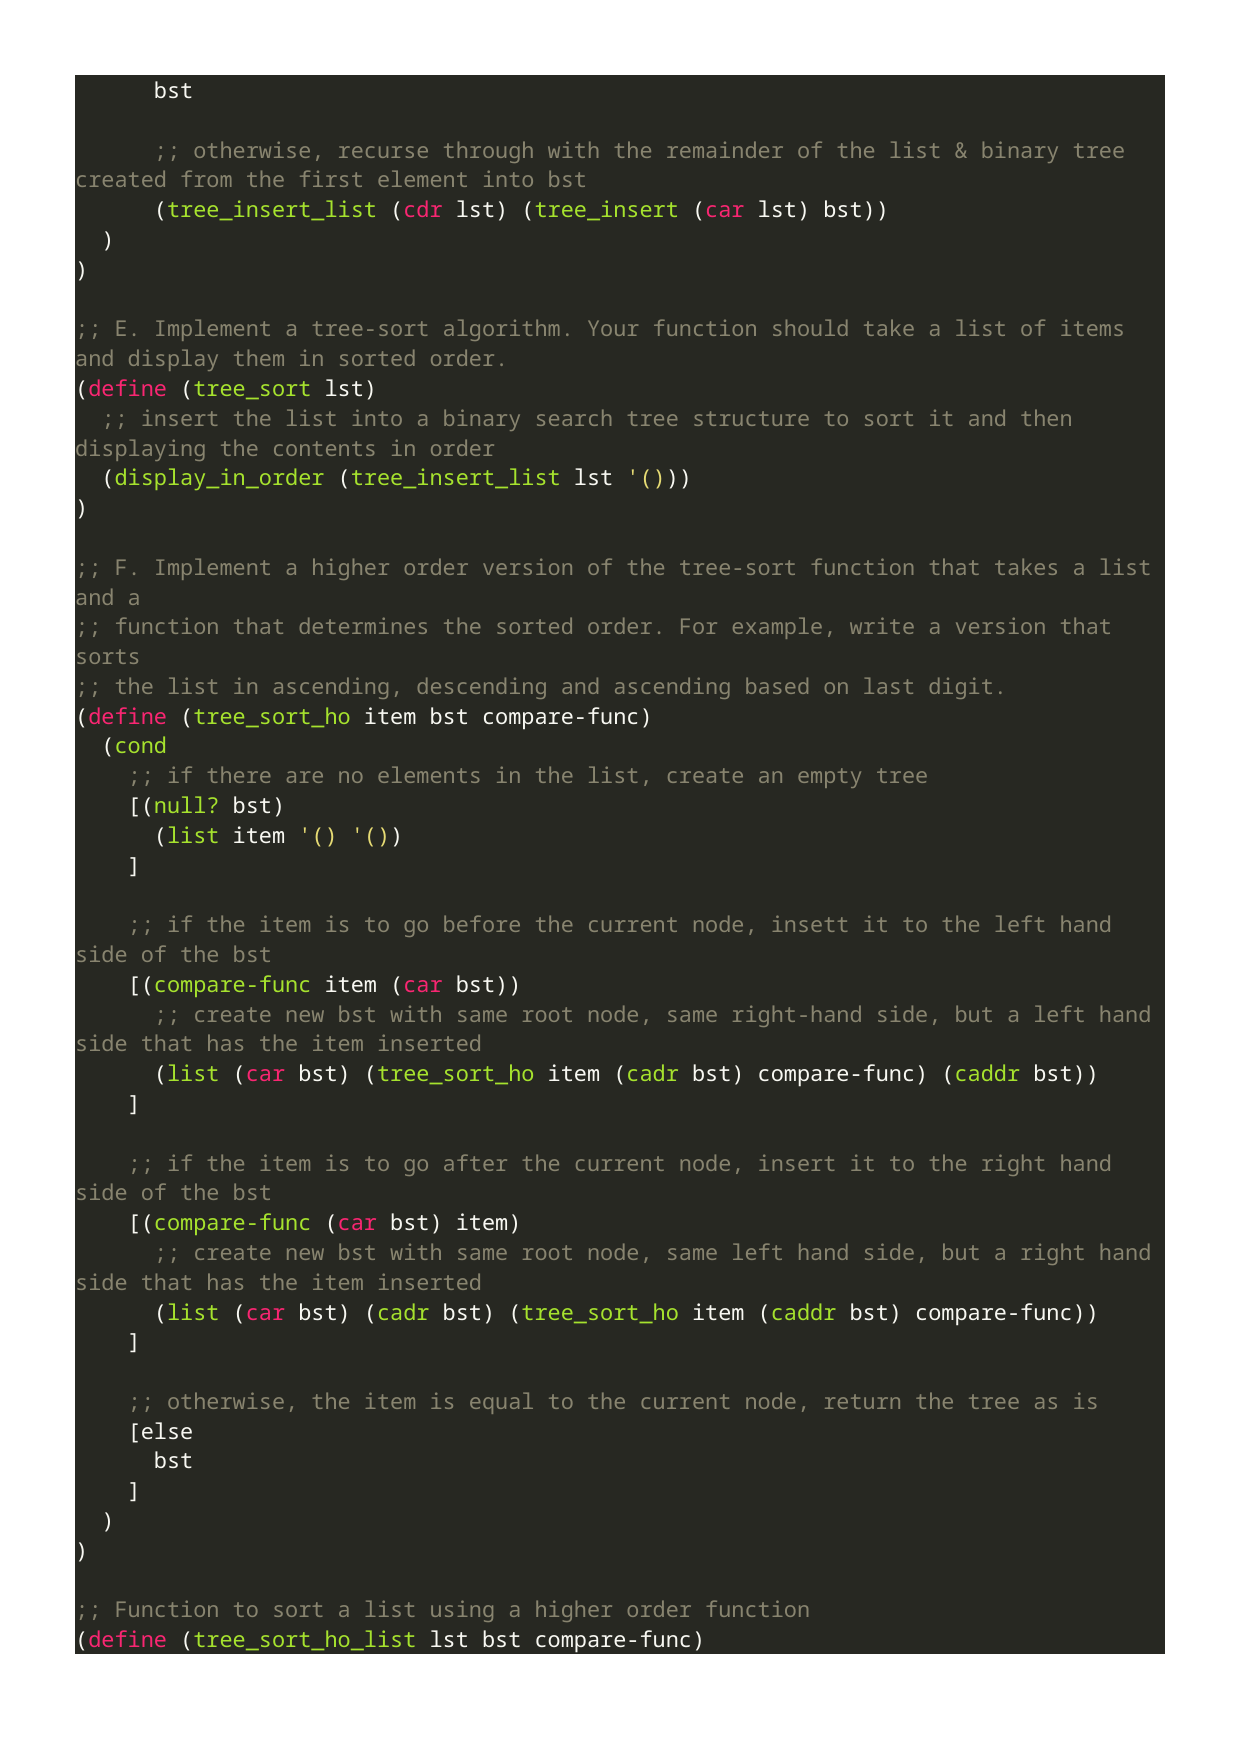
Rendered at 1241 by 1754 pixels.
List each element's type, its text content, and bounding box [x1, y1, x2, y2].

text (define (tree_sort_ho_list lst bst compare-func) [75, 1624, 1165, 1654]
text ;; otherwise, recurse through with the remainder of the list & binary tree created from the first element into bst [75, 134, 1165, 194]
text ] [75, 849, 1165, 879]
text (list item '() '()) [75, 820, 1165, 849]
text ) [75, 224, 1165, 254]
text (display_in_order (tree_insert_list lst '())) [75, 462, 1165, 492]
text bst [75, 75, 1165, 105]
text ;; if the item is to go before the current node, insett it to the left hand side of the bst [75, 909, 1165, 969]
text (list (car bst) (cadr bst) (tree_sort_ho item (caddr bst) compare-func)) [75, 1296, 1165, 1326]
text ;; otherwise, the item is equal to the current node, return the tree as is [75, 1386, 1165, 1416]
text ;; if there are no elements in the list, create an empty tree [75, 760, 1165, 790]
text ] [75, 1326, 1165, 1356]
text ;; if the item is to go after the current node, insert it to the right hand side of the bst [75, 1147, 1165, 1207]
text [(compare-func (car bst) item) [75, 1207, 1165, 1237]
text ] [75, 1088, 1165, 1118]
text ) [75, 254, 1165, 283]
text bst [75, 1445, 1165, 1475]
text ) [75, 1505, 1165, 1535]
text ;; E. Implement a tree-sort algorithm. Your function should take a list of items and display them in sorted order. [75, 313, 1165, 373]
text ) [75, 492, 1165, 522]
text (cond [75, 730, 1165, 760]
text (define (tree_sort lst) [75, 373, 1165, 403]
text ] [75, 1475, 1165, 1505]
text [(compare-func item (car bst)) [75, 969, 1165, 998]
text ;; create new bst with same root node, same left hand side, but a right hand side that has the item inserted [75, 1237, 1165, 1296]
text [else [75, 1416, 1165, 1445]
text ;; F. Implement a higher order version of the tree-sort function that takes a list and a [75, 552, 1165, 611]
text (tree_insert_list (cdr lst) (tree_insert (car lst) bst)) [75, 194, 1165, 224]
text ;; function that determines the sorted order. For example, write a version that sorts [75, 611, 1165, 671]
text ;; insert the list into a binary search tree structure to sort it and then displaying the contents in order [75, 403, 1165, 462]
text ;; Function to sort a list using a higher order function [75, 1594, 1165, 1624]
text ;; create new bst with same root node, same right-hand side, but a left hand side that has the item inserted [75, 998, 1165, 1058]
text (define (tree_sort_ho item bst compare-func) [75, 701, 1165, 730]
text ;; the list in ascending, descending and ascending based on last digit. [75, 671, 1165, 701]
text [(null? bst) [75, 790, 1165, 820]
text ) [75, 1535, 1165, 1564]
text (list (car bst) (tree_sort_ho item (cadr bst) compare-func) (caddr bst)) [75, 1058, 1165, 1088]
